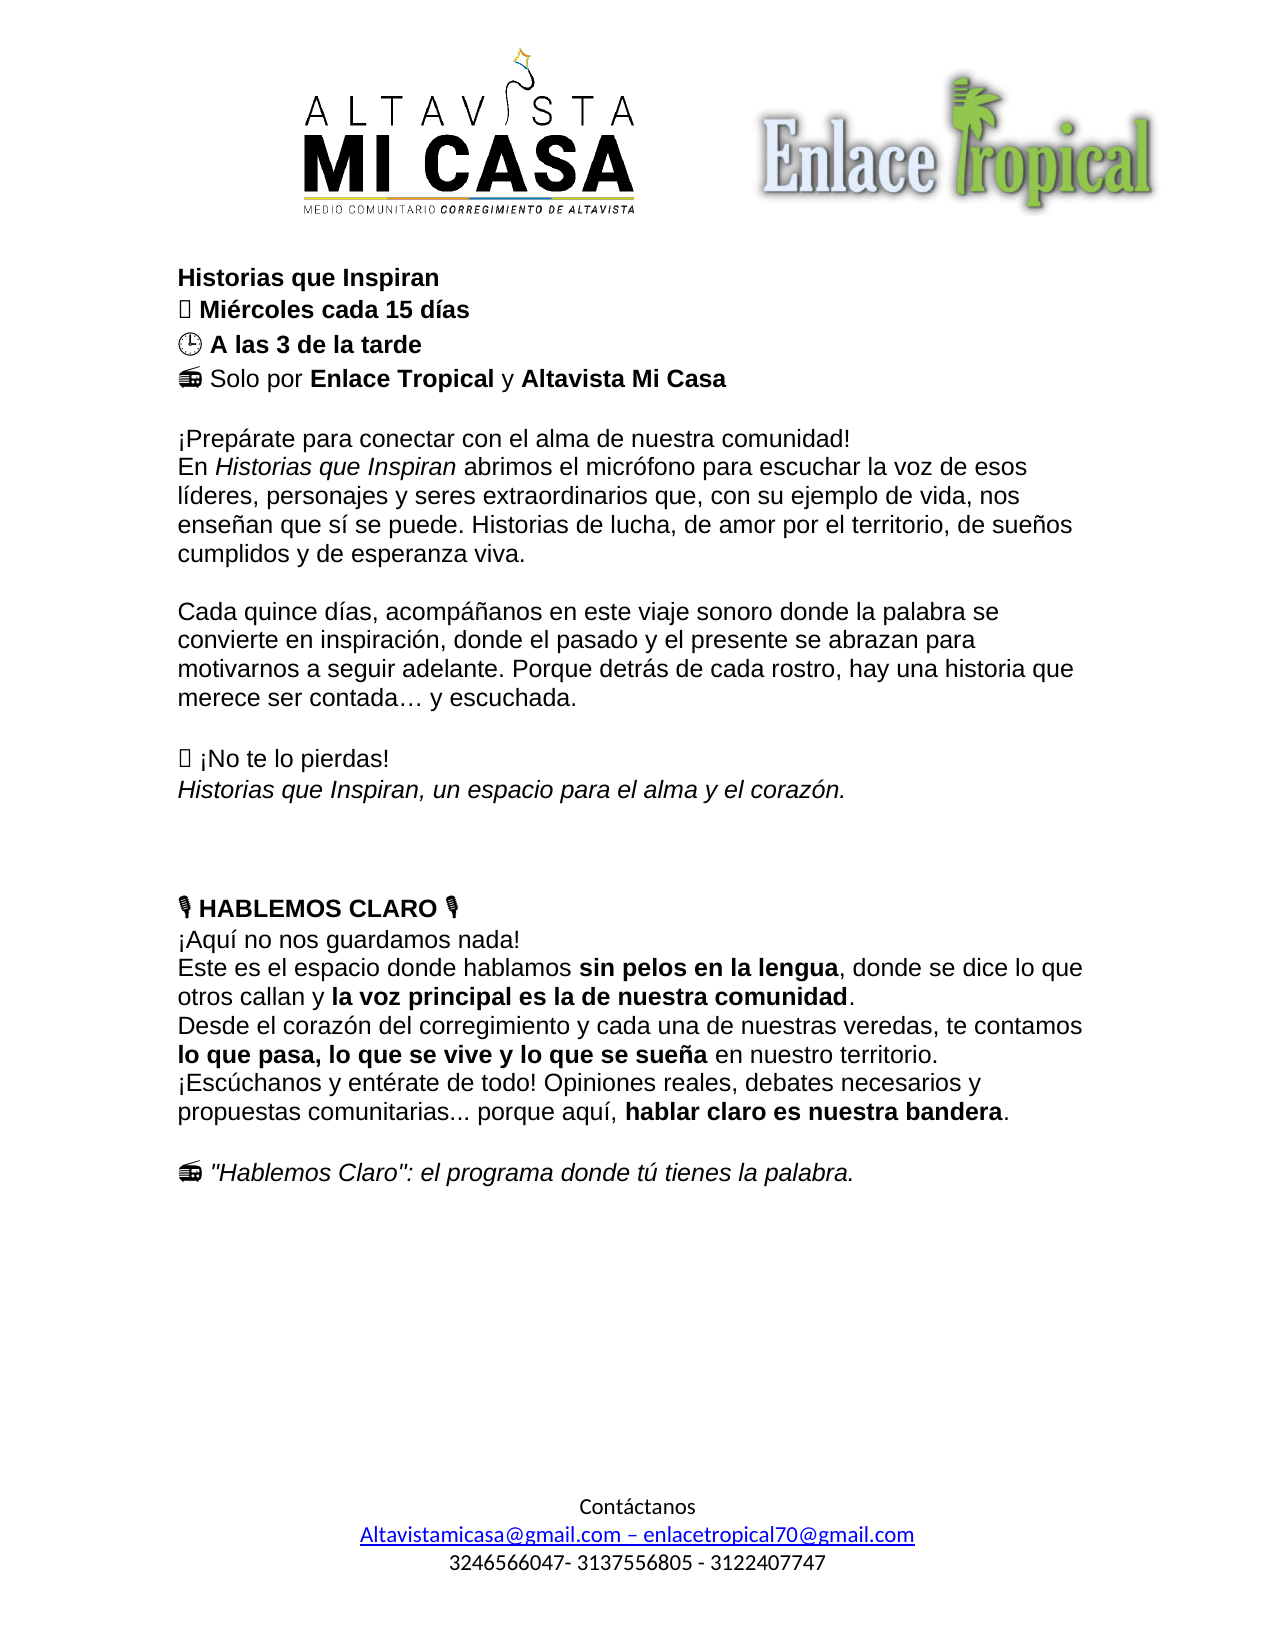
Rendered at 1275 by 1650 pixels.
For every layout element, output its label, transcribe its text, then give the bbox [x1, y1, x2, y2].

text Historias que Inspiran 📅 Miércoles cada 15 días 🕒 A las 3 de la tarde 📻 Solo por Enlace Tropical y Altavista Mi Casa [177, 263, 1098, 394]
text 📻 "Hablemos Claro": el programa donde tú tienes la palabra. [177, 1155, 1098, 1189]
text Cada quince días, acompáñanos en este viaje sonoro donde la palabra se convierte en inspiración, donde el pasado y el presente se abrazan para motivarnos a seguir adelante. Porque detrás de cada rostro, hay una historia que merece ser contada… y escuchada. [177, 596, 1098, 711]
text 📞 ¡No te lo pierdas! Historias que Inspiran, un espacio para el alma y el corazón. [177, 741, 1098, 803]
text ¡Prepárate para conectar con el alma de nuestra comunidad! En Historias que Inspiran abrimos el micrófono para escuchar la voz de esos líderes, personajes y seres extraordinarios que, con su ejemplo de vida, nos enseñan que sí se puede. Historias de lucha, de amor por el territorio, de sueños cumplidos y de esperanza viva. [177, 423, 1098, 567]
picture [285, 28, 653, 233]
picture [741, 68, 1179, 216]
text 🎙️ HABLEMOS CLARO 🎙️ ¡Aquí no nos guardamos nada! Este es el espacio donde hablamos sin pelos en la lengua, donde se dice lo que otros callan y la voz principal es la de nuestra comunidad. Desde el corazón del corregimiento y cada una de nuestras veredas, te contamos lo que pasa, lo que se vive y lo que se sueña en nuestro territorio. ¡Escúchanos y entérate de todo! Opiniones reales, debates necesarios y propuestas comunitarias... porque aquí, hablar claro es nuestra bandera. [177, 891, 1098, 1126]
